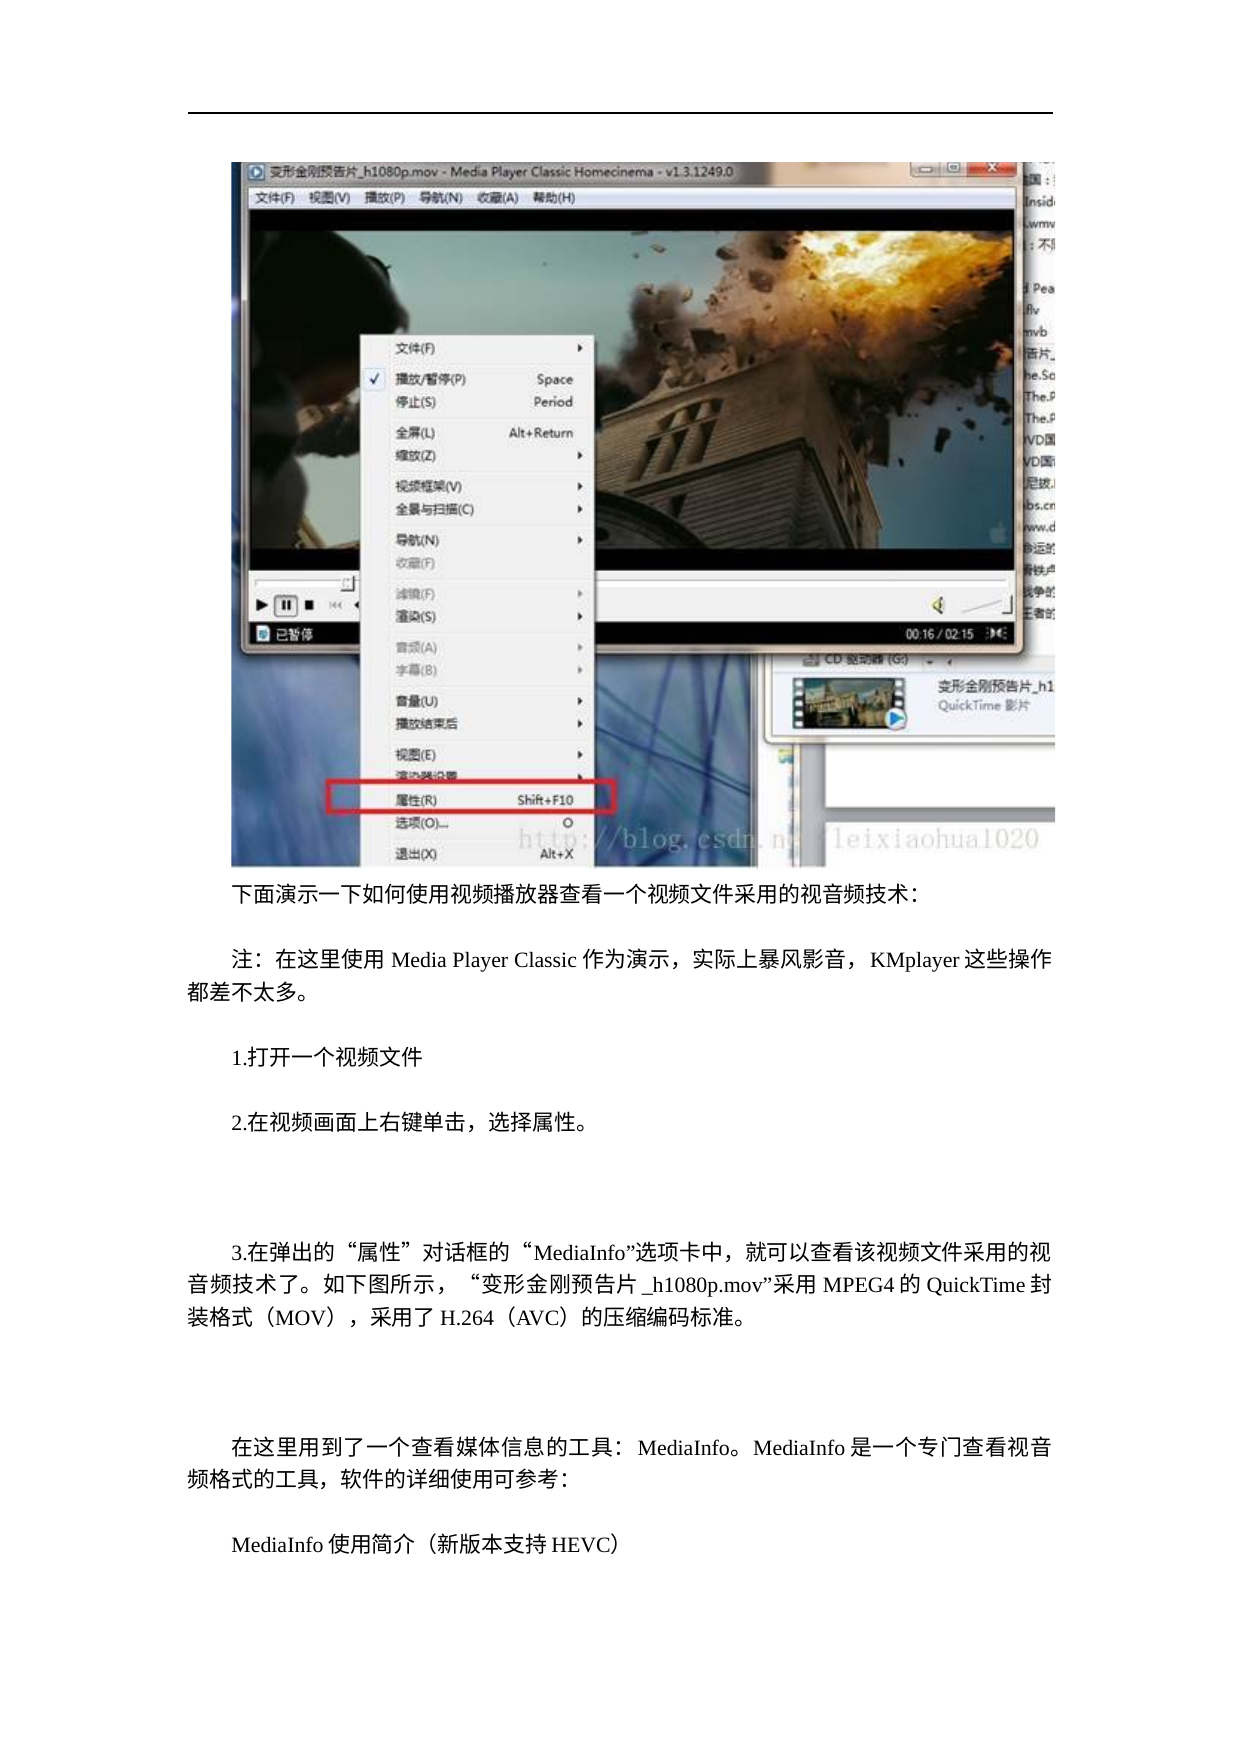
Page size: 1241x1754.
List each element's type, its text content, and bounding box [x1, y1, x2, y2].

text 注：在这里使用Media Player Classic作为演示，实际上暴风影音，KMplayer这些操作都差不太多。 [187, 942, 1053, 1007]
text 1.打开一个视频文件 [187, 1039, 1053, 1072]
text 2.在视频画面上右键单击，选择属性。 [187, 1104, 1053, 1137]
text MediaInfo使用简介（新版本支持HEVC） [187, 1527, 1053, 1559]
text 在这里用到了一个查看媒体信息的工具：MediaInfo。MediaInfo是一个专门查看视音频格式的工具，软件的详细使用可参考： [187, 1429, 1053, 1494]
text 下面演示一下如何使用视频播放器查看一个视频文件采用的视音频技术： [187, 877, 1053, 909]
picture [231, 162, 1056, 869]
text 3.在弹出的“属性”对话框的“MediaInfo”选项卡中，就可以查看该视频文件采用的视音频技术了。如下图所示，“变形金刚预告片_h1080p.mov”采用MPEG4的QuickTime封装格式（MOV），采用了H.264（AVC）的压缩编码标准。 [187, 1234, 1053, 1332]
